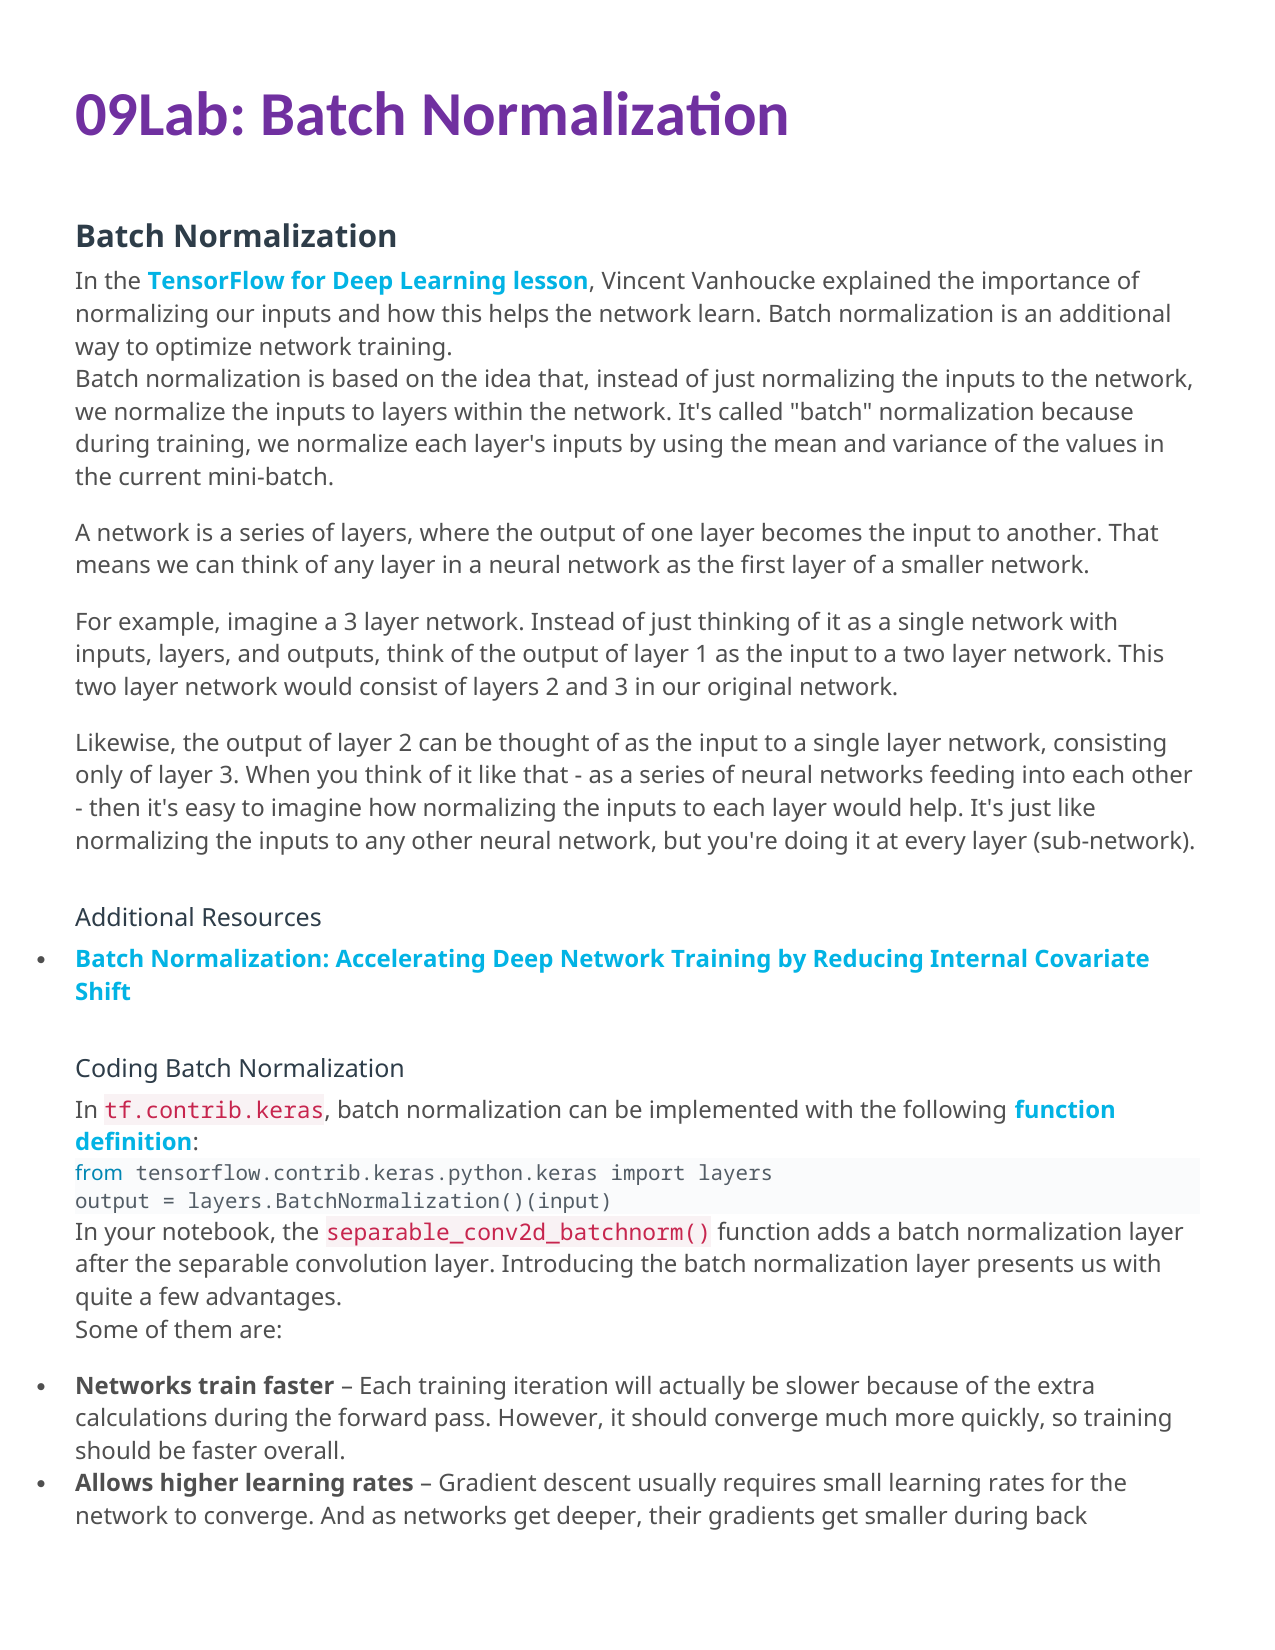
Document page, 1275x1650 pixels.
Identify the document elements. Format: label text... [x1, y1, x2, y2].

subtitle Batch Normalization [75, 214, 1200, 256]
text Some of them are: [75, 1312, 1200, 1345]
text Likewise, the output of layer 2 can be thought of as the input to a single layer network, consisting only of layer 3. When you think of it like that - as a series of neural networks feeding into each other - then it's easy to imagine how normalizing the inputs to each layer would help. It's just like normalizing the inputs to any other neural network, but you're doing it at every layer (sub-network). [75, 726, 1200, 856]
subtitle Additional Resources [75, 900, 1200, 934]
text output = layers.BatchNormalization()(input) [75, 1186, 1200, 1214]
text For example, imagine a 3 layer network. Instead of just thinking of it as a single network with inputs, layers, and outputs, think of the output of layer 1 as the input to a two layer network. This two layer network would consist of layers 2 and 3 in our original network. [75, 604, 1200, 702]
text from tensorflow.contrib.keras.python.keras import layers [75, 1158, 1200, 1186]
text In tf.contrib.keras, batch normalization can be implemented with the following function definition: [75, 1092, 1200, 1158]
list Batch Normalization: Accelerating Deep Network Training by Reducing Internal Covariate Shift [37, 942, 1200, 1007]
text 09Lab: Batch Normalization [75, 75, 1200, 151]
text A network is a series of layers, where the output of one layer becomes the input to another. That means we can think of any layer in a neural network as the first layer of a smaller network. [75, 516, 1200, 581]
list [37, 1466, 1200, 1531]
text Batch normalization is based on the idea that, instead of just normalizing the inputs to the network, we normalize the inputs to layers within the network. It's called "batch" normalization because during training, we normalize each layer's inputs by using the mean and variance of the values in the current mini-batch. [75, 362, 1200, 492]
text In your notebook, the separable_conv2d_batchnorm() function adds a batch normalization layer after the separable convolution layer. Introducing the batch normalization layer presents us with quite a few advantages. [75, 1214, 1200, 1312]
list Networks train faster – Each training iteration will actually be slower because of the extra calculations during the forward pass. However, it should converge much more quickly, so training should be faster overall. [37, 1368, 1200, 1466]
text In the TensorFlow for Deep Learning lesson, Vincent Vanhoucke explained the importance of normalizing our inputs and how this helps the network learn. Batch normalization is an additional way to optimize network training. [75, 264, 1200, 362]
subtitle Coding Batch Normalization [75, 1051, 1200, 1085]
